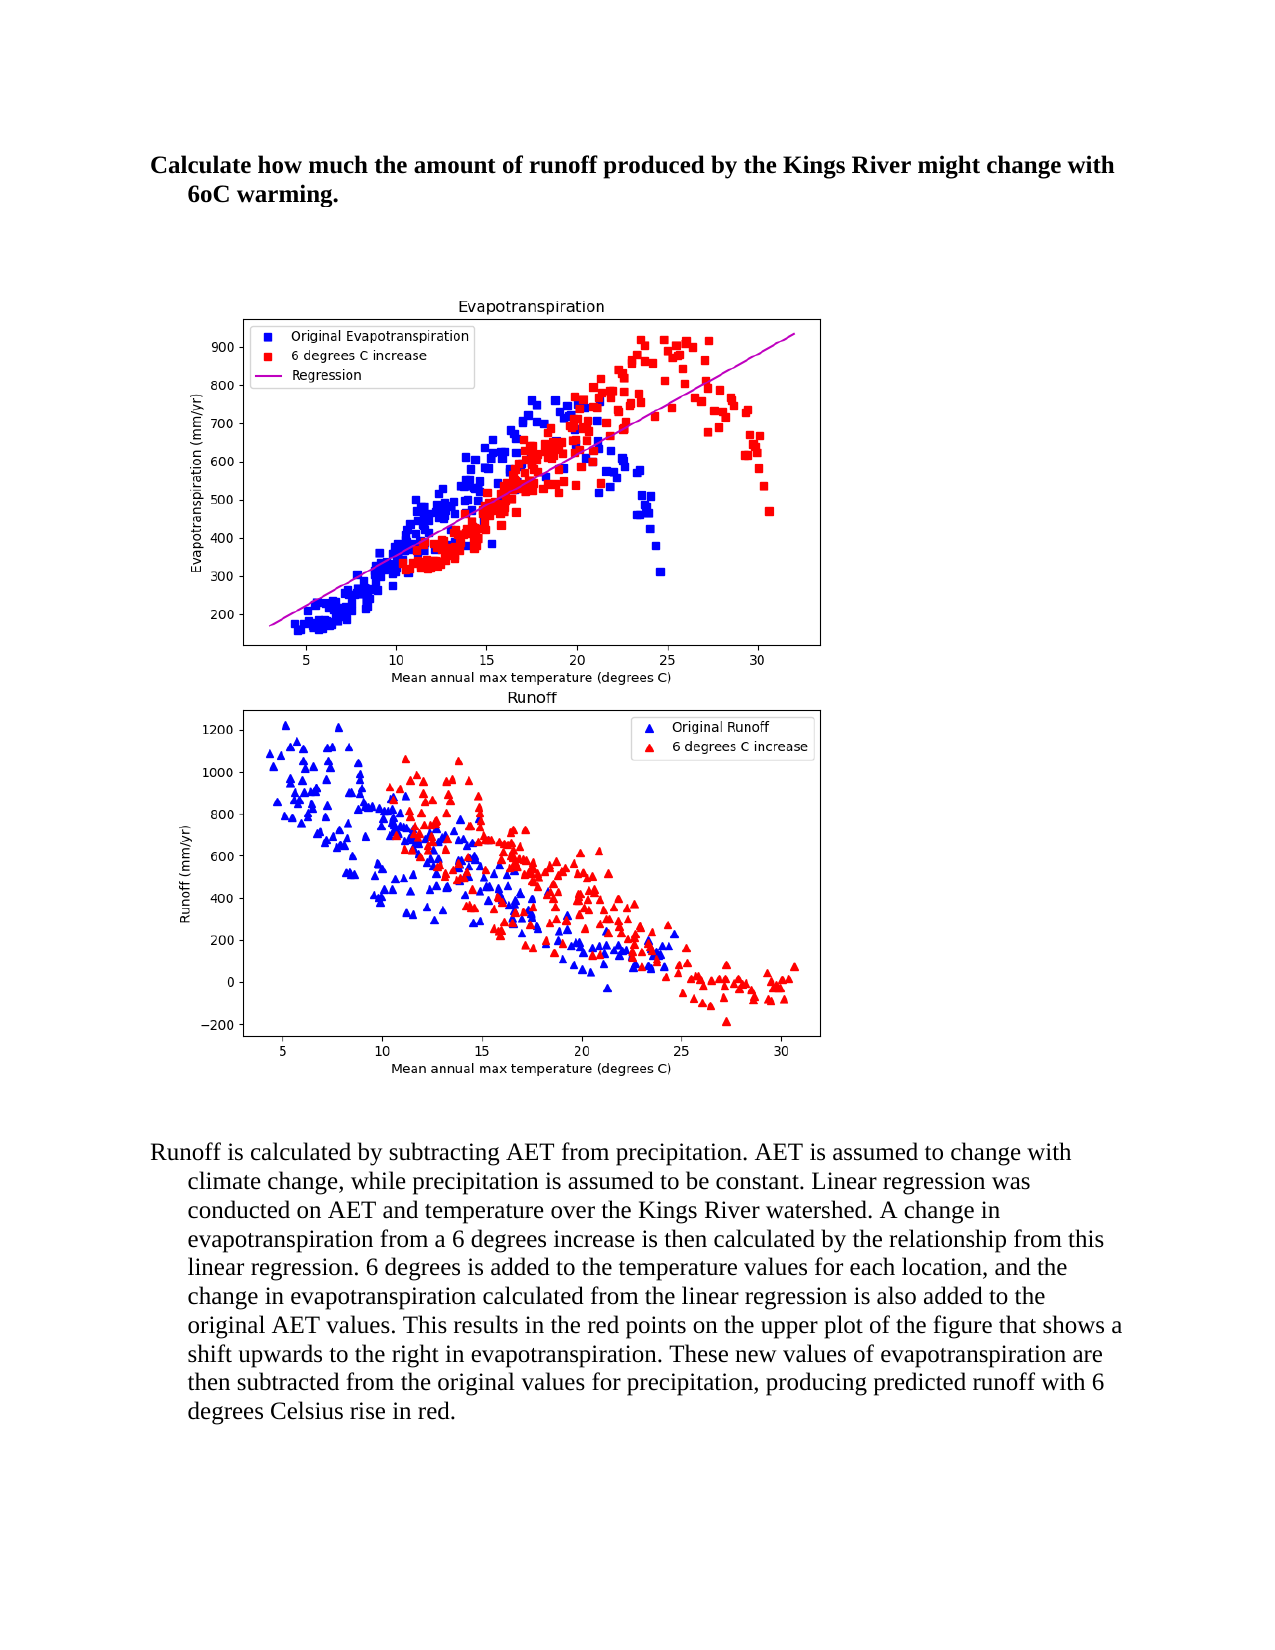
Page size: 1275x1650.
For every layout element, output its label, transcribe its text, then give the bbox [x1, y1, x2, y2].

picture [150, 207, 894, 1138]
text Calculate how much the amount of runoff produced by the Kings River might change with 6oC warming. [150, 150, 1125, 207]
text Runoff is calculated by subtracting AET from precipitation. AET is assumed to change with climate change, while precipitation is assumed to be constant. Linear regression was conducted on AET and temperature over the Kings River watershed. A change in evapotranspiration from a 6 degrees increase is then calculated by the relationship from this linear regression. 6 degrees is added to the temperature values for each location, and the change in evapotranspiration calculated from the linear regression is also added to the original AET values. This results in the red points on the upper plot of the figure that shows a shift upwards to the right in evapotranspiration. These new values of evapotranspiration are then subtracted from the original values for precipitation, producing predicted runoff with 6 degrees Celsius rise in red. [150, 1137, 1125, 1425]
